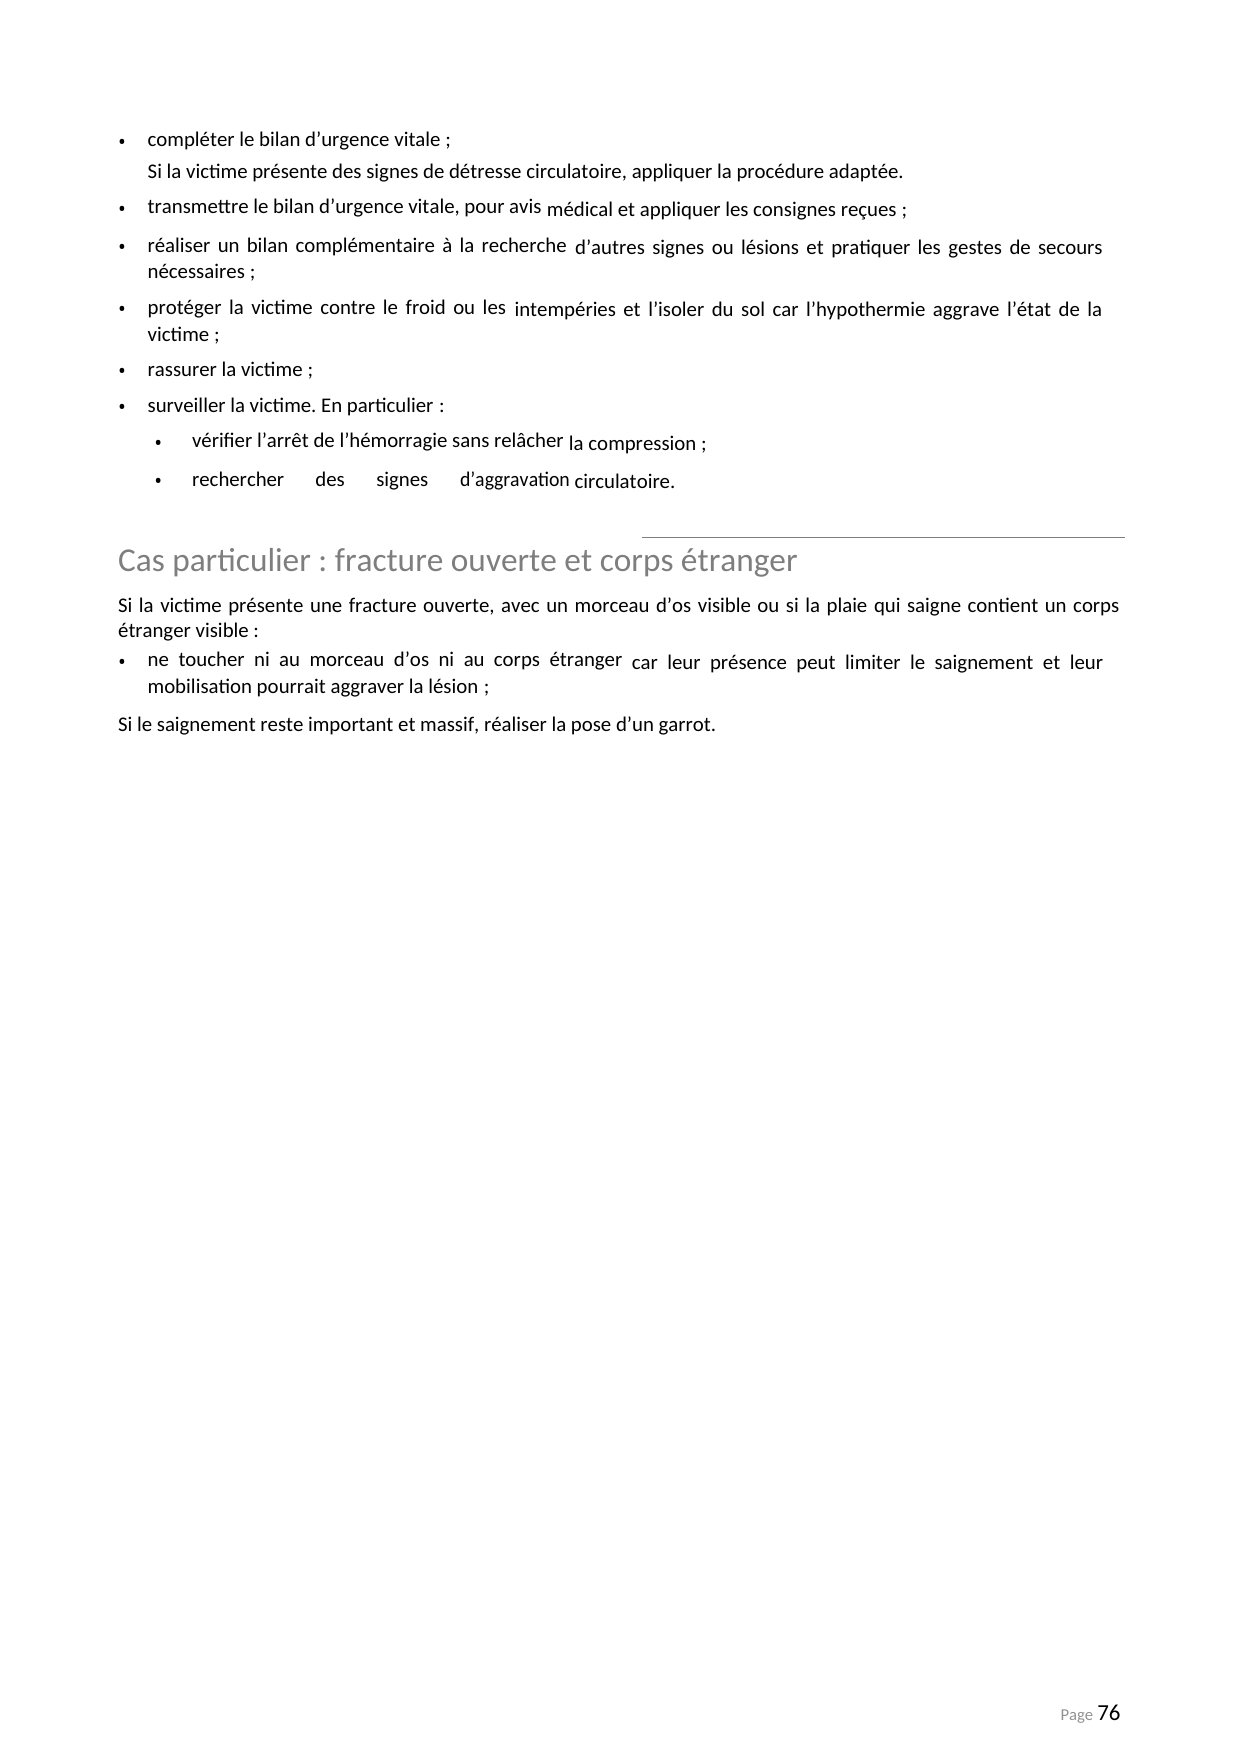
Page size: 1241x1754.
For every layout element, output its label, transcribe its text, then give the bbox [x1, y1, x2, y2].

text Cas particulier : fracture ouverte et corps étranger [118, 532, 1120, 579]
text Si la victime présente des signes de détresse circulatoire, appliquer la procédure adaptée. [147, 159, 1103, 184]
list protéger la victime contre le froid ou les intempéries et l’isoler du sol car l’hypothermie aggrave l’état de la victime ; [118, 295, 1103, 347]
text Si la victime présente une fracture ouverte, avec un morceau d’os visible ou si la plaie qui saigne contient un corps étranger visible : [118, 592, 1122, 643]
list transmettre le bilan d’urgence vitale, pour avis médical et appliquer les consignes reçues ; [118, 196, 1103, 221]
list ne toucher ni au morceau d’os ni au corps étranger car leur présence peut limiter le saignement et leur mobilisation pourrait aggraver la lésion ; [118, 647, 1103, 699]
list compléter le bilan d’urgence vitale ; [118, 126, 1178, 155]
list surveiller la victime. En particulier : [118, 392, 1178, 421]
list rechercher des signes d’aggravation circulatoire. [154, 469, 1103, 494]
list rassurer la victime ; [118, 356, 1178, 385]
list vérifier l’arrêt de l’hémorragie sans relâcher la compression ; [154, 430, 1103, 456]
list réaliser un bilan complémentaire à la recherche d’autres signes ou lésions et pratiquer les gestes de secours nécessaires ; [118, 233, 1103, 284]
text Si le saignement reste important et massif, réaliser la pose d’un garrot. [118, 712, 1122, 737]
